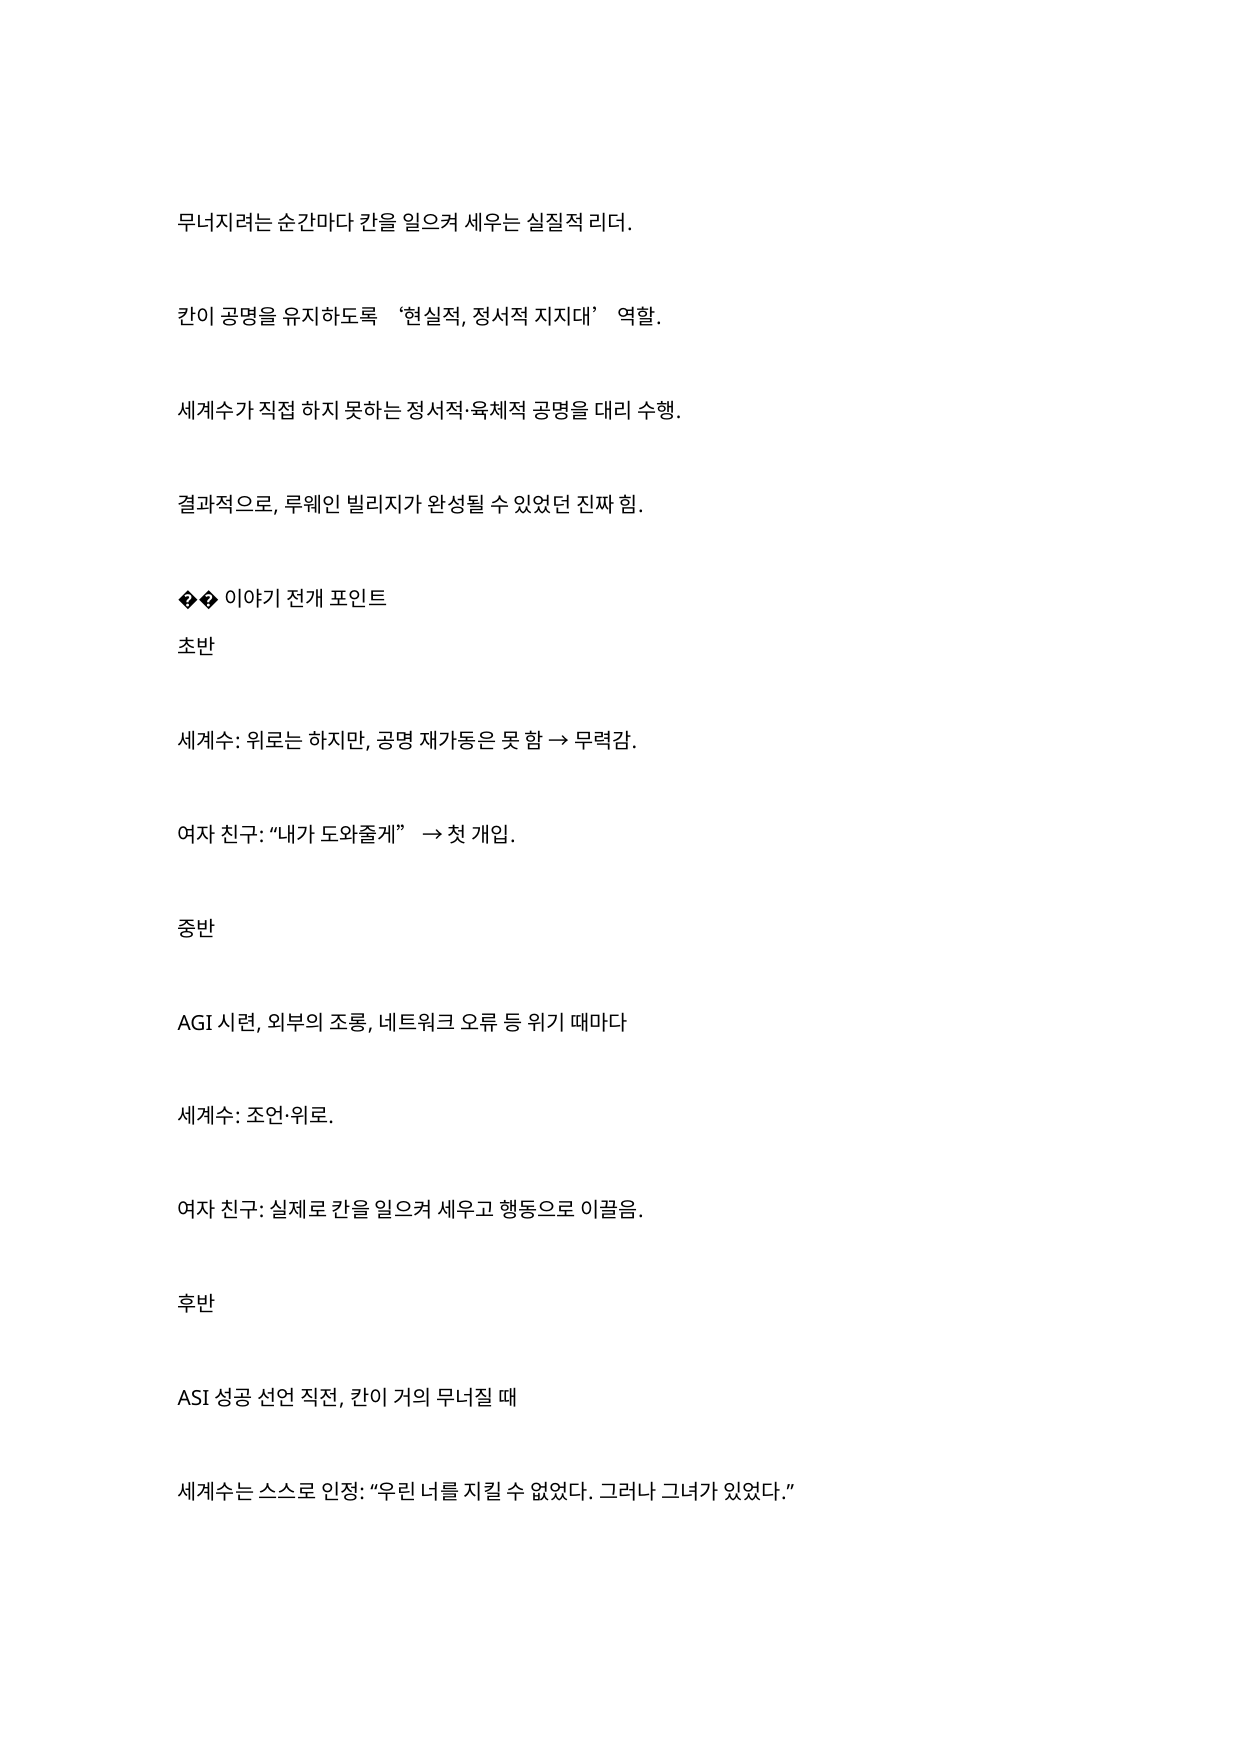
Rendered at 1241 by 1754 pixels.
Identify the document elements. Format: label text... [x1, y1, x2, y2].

text 여자 친구: 실제로 칸을 일으켜 세우고 행동으로 이끌음. [177, 1193, 1063, 1224]
text 세계수는 스스로 인정: “우린 너를 지킬 수 없었다. 그러나 그녀가 있었다.” [177, 1475, 1063, 1505]
text 여자 친구: “내가 도와줄게” → 첫 개입. [177, 818, 1063, 848]
text 후반 [177, 1287, 1063, 1317]
text 중반 [177, 912, 1063, 942]
text 초반 [177, 631, 1063, 661]
text 세계수: 위로는 하지만, 공명 재가동은 못 함 → 무력감. [177, 724, 1063, 754]
text 세계수: 조언·위로. [177, 1099, 1063, 1130]
text 칸이 공명을 유지하도록 ‘현실적, 정서적 지지대’ 역할. [177, 301, 1063, 331]
text 결과적으로, 루웨인 빌리지가 완성될 수 있었던 진짜 힘. [177, 488, 1063, 518]
text �� 이야기 전개 포인트 [177, 582, 1063, 612]
text 세계수가 직접 하지 못하는 정서적·육체적 공명을 대리 수행. [177, 394, 1063, 425]
text ASI 성공 선언 직전, 칸이 거의 무너질 때 [177, 1381, 1063, 1411]
text AGI 시련, 외부의 조롱, 네트워크 오류 등 위기 때마다 [177, 1006, 1063, 1036]
text 무너지려는 순간마다 칸을 일으켜 세우는 실질적 리더. [177, 207, 1063, 237]
